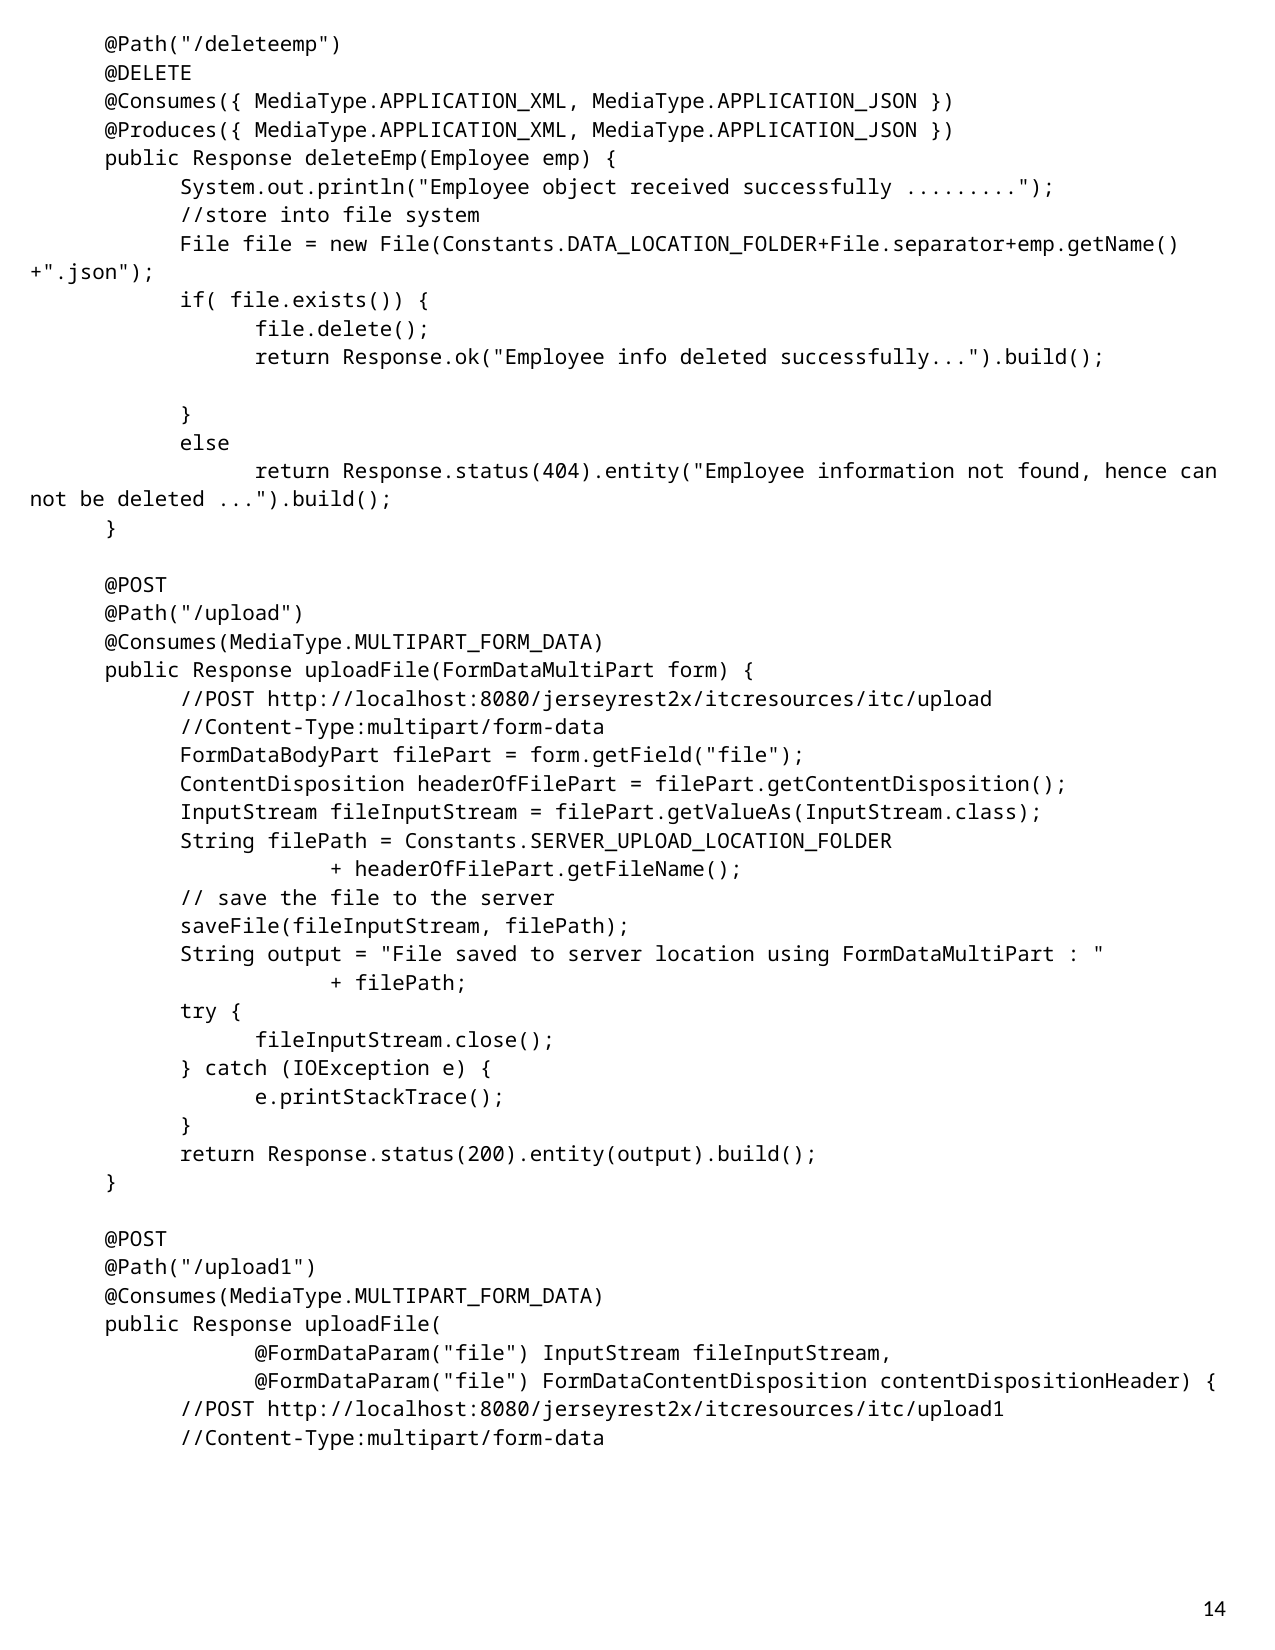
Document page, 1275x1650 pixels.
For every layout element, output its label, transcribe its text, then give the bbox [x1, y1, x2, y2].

text @DELETE [29, 58, 1226, 86]
text return Response.status(404).entity("Employee information not found, hence can not be deleted ...").build(); [29, 456, 1226, 513]
text //Content-Type:multipart/form-data [29, 712, 1226, 741]
text InputStream fileInputStream = filePart.getValueAs(InputStream.class); [29, 797, 1226, 826]
text // save the file to the server [29, 883, 1226, 911]
text + filePath; [29, 968, 1226, 996]
text //POST http://localhost:8080/jerseyrest2x/itcresources/itc/upload1 [29, 1394, 1226, 1423]
text try { [29, 996, 1226, 1025]
text FormDataBodyPart filePart = form.getField("file"); [29, 741, 1226, 769]
text String filePath = Constants.SERVER_UPLOAD_LOCATION_FOLDER [29, 826, 1226, 854]
text file.delete(); [29, 314, 1226, 342]
text } [29, 399, 1226, 428]
text //Content-Type:multipart/form-data [29, 1423, 1226, 1451]
text @Path("/upload") [29, 598, 1226, 627]
text } [29, 513, 1226, 541]
text //store into file system [29, 200, 1226, 229]
text e.printStackTrace(); [29, 1082, 1226, 1110]
text + headerOfFilePart.getFileName(); [29, 854, 1226, 883]
text System.out.println("Employee object received successfully ........."); [29, 172, 1226, 200]
text @Consumes({ MediaType.APPLICATION_XML, MediaType.APPLICATION_JSON }) [29, 86, 1226, 115]
text @Consumes(MediaType.MULTIPART_FORM_DATA) [29, 627, 1226, 655]
text } [29, 1110, 1226, 1139]
text @FormDataParam("file") FormDataContentDisposition contentDispositionHeader) { [29, 1366, 1226, 1394]
text saveFile(fileInputStream, filePath); [29, 911, 1226, 939]
text } [29, 1167, 1226, 1196]
text String output = "File saved to server location using FormDataMultiPart : " [29, 939, 1226, 968]
text if( file.exists()) { [29, 286, 1226, 314]
text @POST [29, 570, 1226, 598]
text @Path("/deleteemp") [29, 29, 1226, 58]
text return Response.ok("Employee info deleted successfully...").build(); [29, 342, 1226, 371]
text public Response uploadFile(FormDataMultiPart form) { [29, 655, 1226, 684]
text @Consumes(MediaType.MULTIPART_FORM_DATA) [29, 1281, 1226, 1309]
text File file = new File(Constants.DATA_LOCATION_FOLDER+File.separator+emp.getName()+".json"); [29, 229, 1226, 286]
text @Path("/upload1") [29, 1252, 1226, 1281]
text } catch (IOException e) { [29, 1053, 1226, 1082]
text else [29, 428, 1226, 456]
text fileInputStream.close(); [29, 1025, 1226, 1053]
text //POST http://localhost:8080/jerseyrest2x/itcresources/itc/upload [29, 684, 1226, 712]
text public Response uploadFile( [29, 1309, 1226, 1338]
text @POST [29, 1224, 1226, 1252]
text ContentDisposition headerOfFilePart = filePart.getContentDisposition(); [29, 769, 1226, 797]
text public Response deleteEmp(Employee emp) { [29, 143, 1226, 172]
text @Produces({ MediaType.APPLICATION_XML, MediaType.APPLICATION_JSON }) [29, 115, 1226, 143]
text return Response.status(200).entity(output).build(); [29, 1139, 1226, 1167]
text @FormDataParam("file") InputStream fileInputStream, [29, 1338, 1226, 1366]
